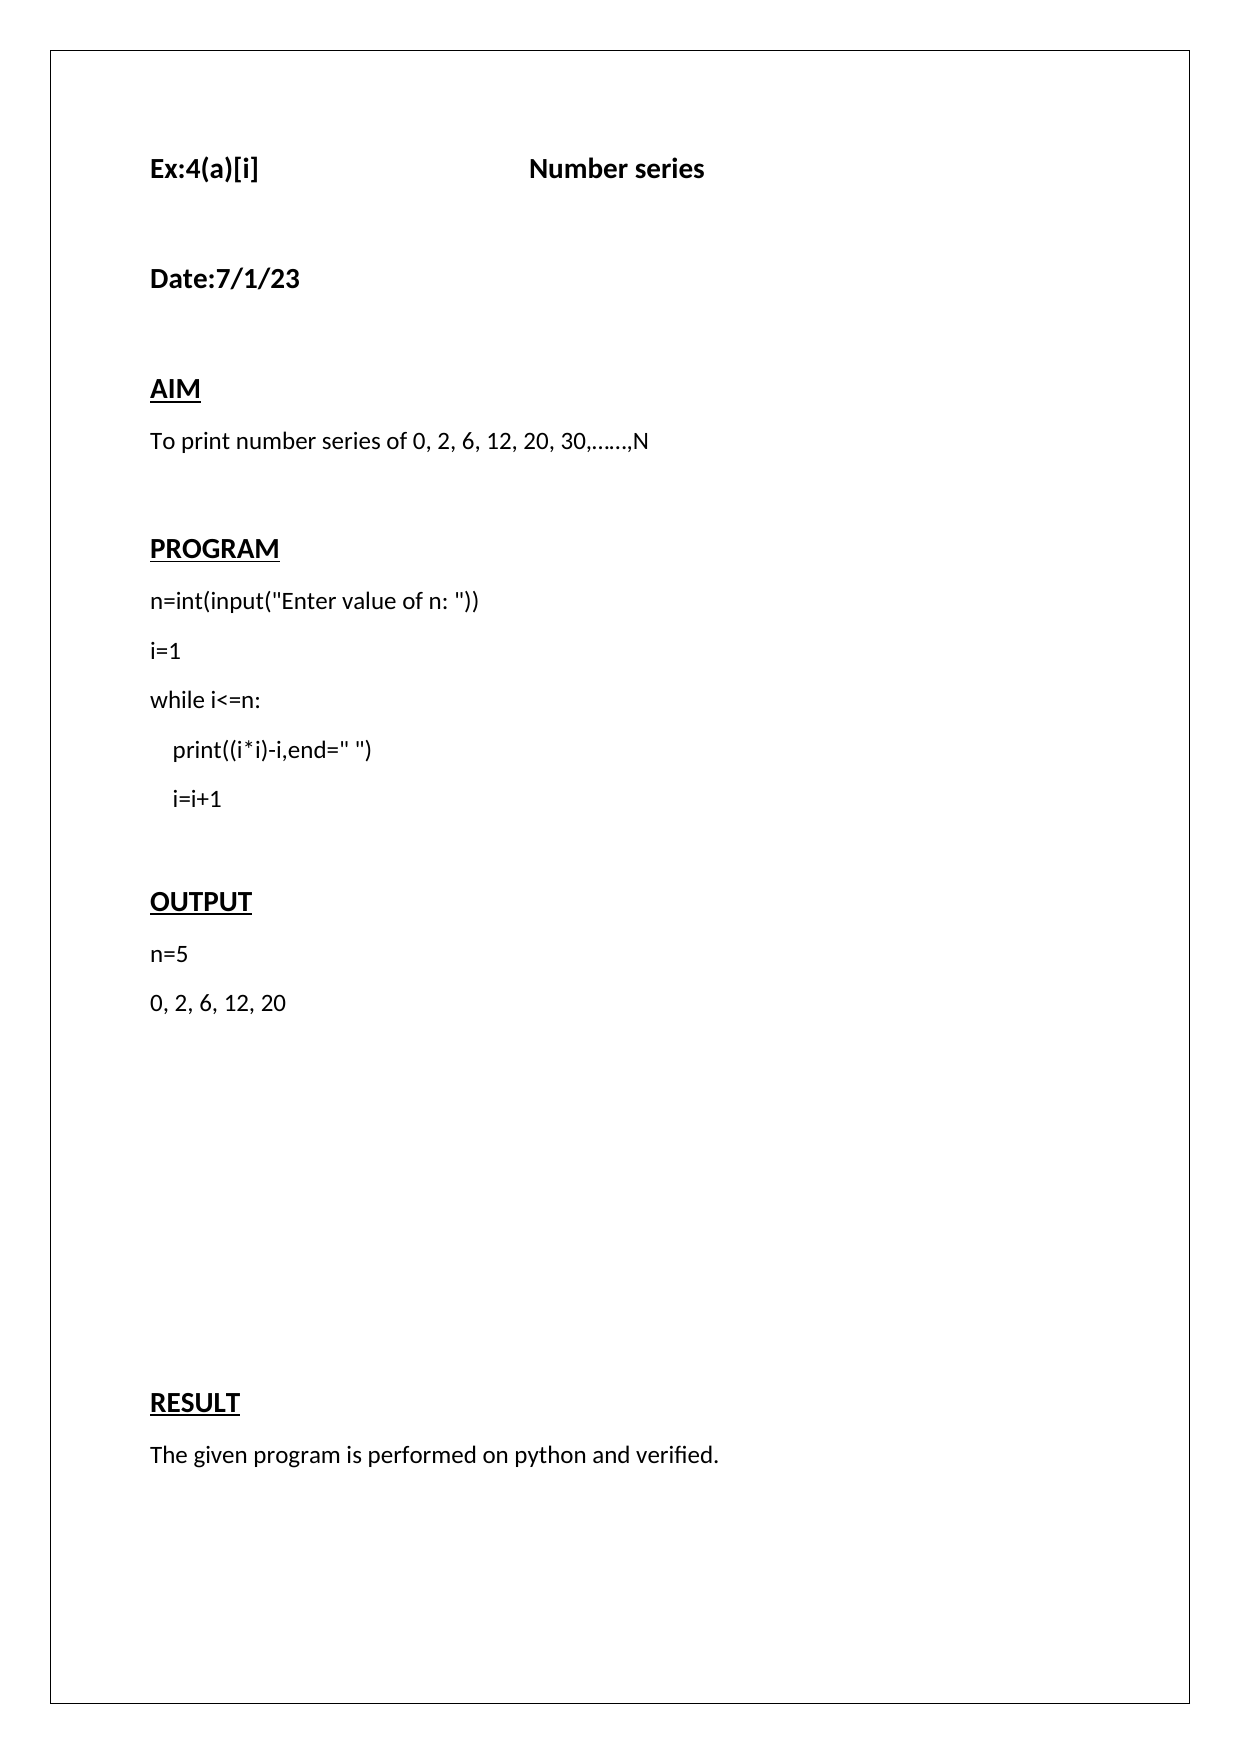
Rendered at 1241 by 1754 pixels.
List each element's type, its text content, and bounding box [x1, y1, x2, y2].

text i=1 [150, 635, 1090, 665]
text RESULT [150, 1384, 1090, 1420]
text i=i+1 [150, 784, 1090, 814]
text print((i*i)-i,end=" ") [150, 734, 1090, 764]
text To print number series of 0, 2, 6, 12, 20, 30,……,N [150, 426, 1090, 456]
text while i<=n: [150, 684, 1090, 715]
text AIM [150, 370, 1090, 406]
text Date:7/1/23 [150, 260, 1090, 296]
text n=int(input("Enter value of n: ")) [150, 585, 1090, 616]
text n=5 [150, 938, 1090, 968]
text OUTPUT [150, 883, 1090, 918]
text 0, 2, 6, 12, 20 [150, 987, 1090, 1018]
text Ex:4(a)[i] Number series [150, 150, 1090, 186]
text The given program is performed on python and verified. [150, 1439, 1090, 1470]
text PROGRAM [150, 530, 1090, 566]
